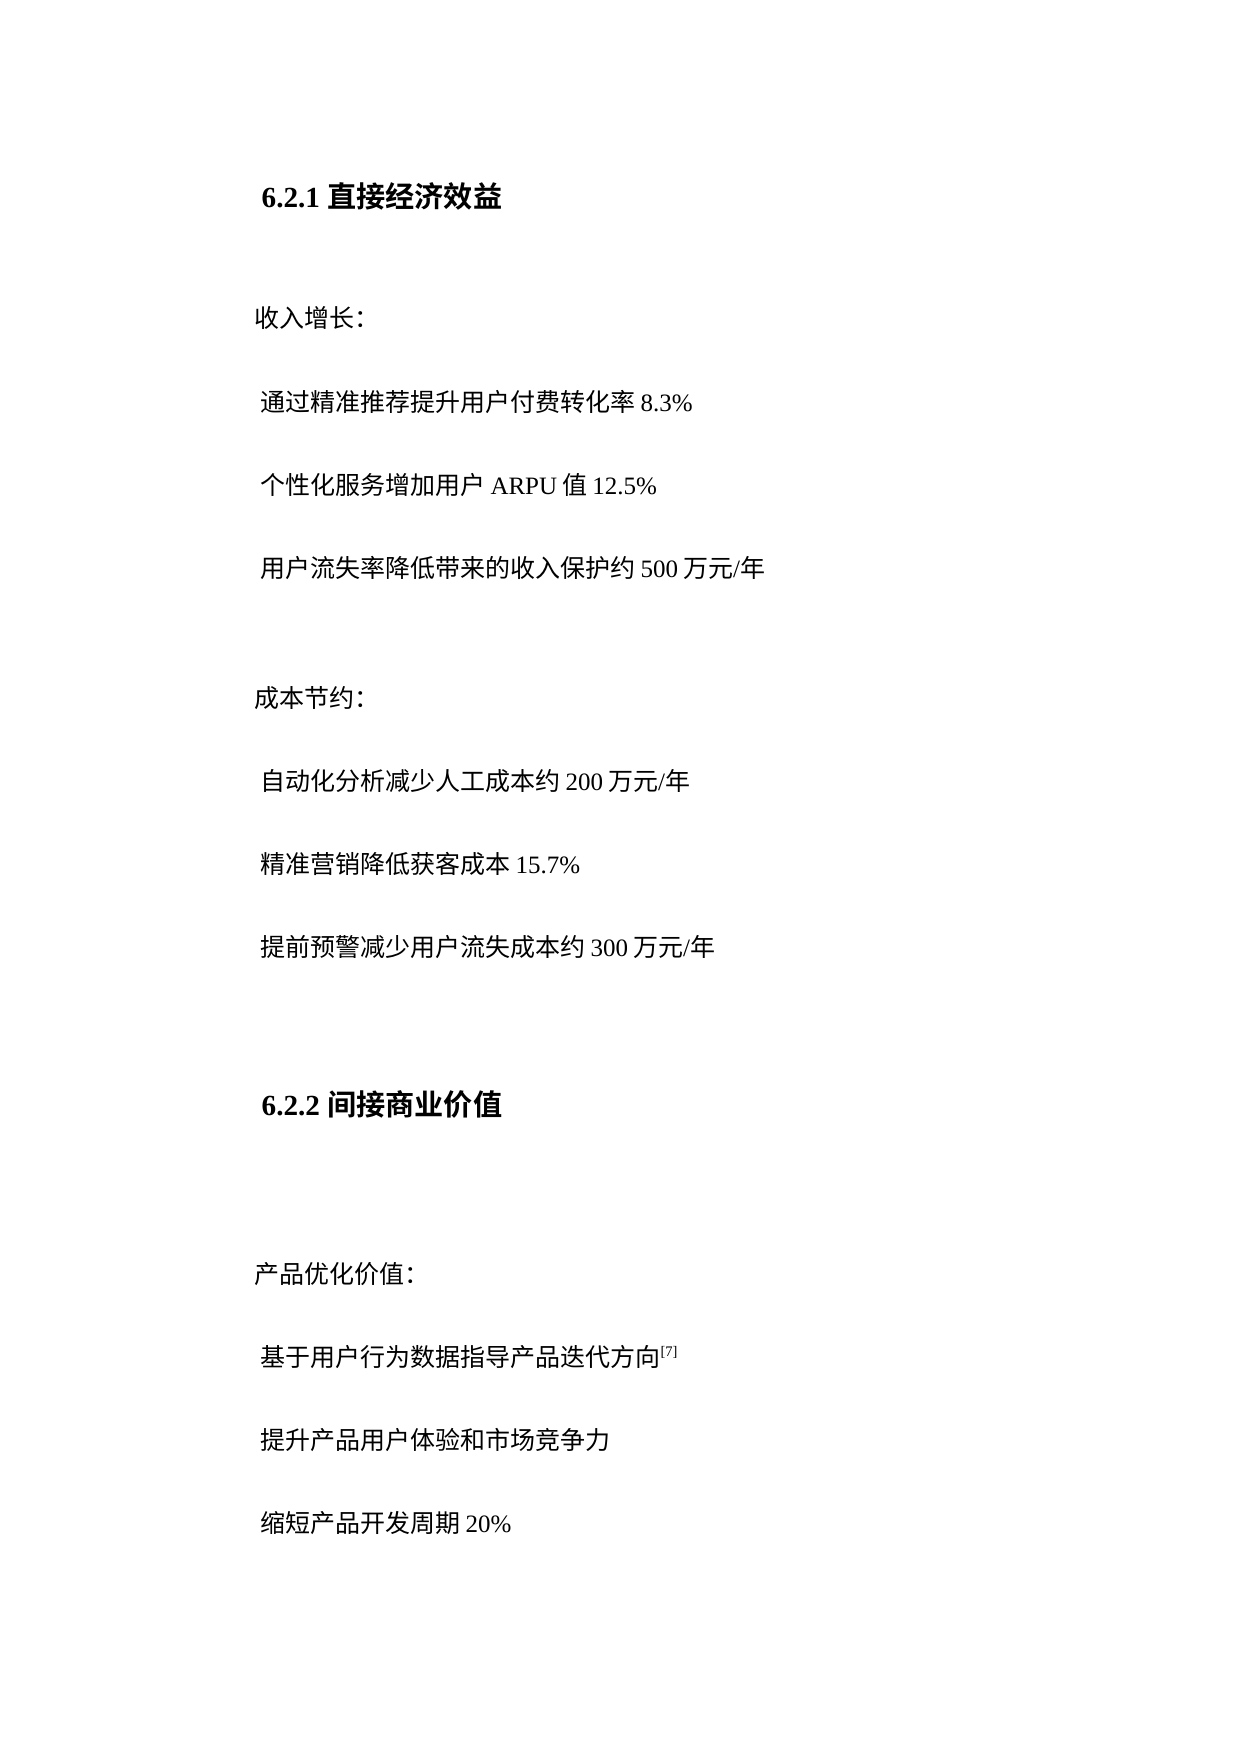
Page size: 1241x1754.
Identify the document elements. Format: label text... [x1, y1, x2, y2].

text 提前预警减少用户流失成本约300万元/年 [187, 913, 1053, 978]
text 通过精准推荐提升用户付费转化率8.3% [187, 368, 1053, 433]
text 提升产品用户体验和市场竞争力 [187, 1406, 1053, 1471]
text 成本节约： [187, 664, 1053, 729]
subtitle 6.2.2 间接商业价值 [187, 1070, 1053, 1135]
text 收入增长： [187, 284, 1053, 349]
text 用户流失率降低带来的收入保护约500万元/年 [187, 534, 1053, 599]
text 自动化分析减少人工成本约200万元/年 [187, 747, 1053, 812]
text 产品优化价值： [187, 1240, 1053, 1305]
subtitle 6.2.1 直接经济效益 [187, 162, 1053, 227]
text 精准营销降低获客成本15.7% [187, 830, 1053, 895]
text 个性化服务增加用户ARPU值12.5% [187, 451, 1053, 516]
text 基于用户行为数据指导产品迭代方向[7] [187, 1323, 1053, 1388]
text 缩短产品开发周期20% [187, 1489, 1053, 1554]
